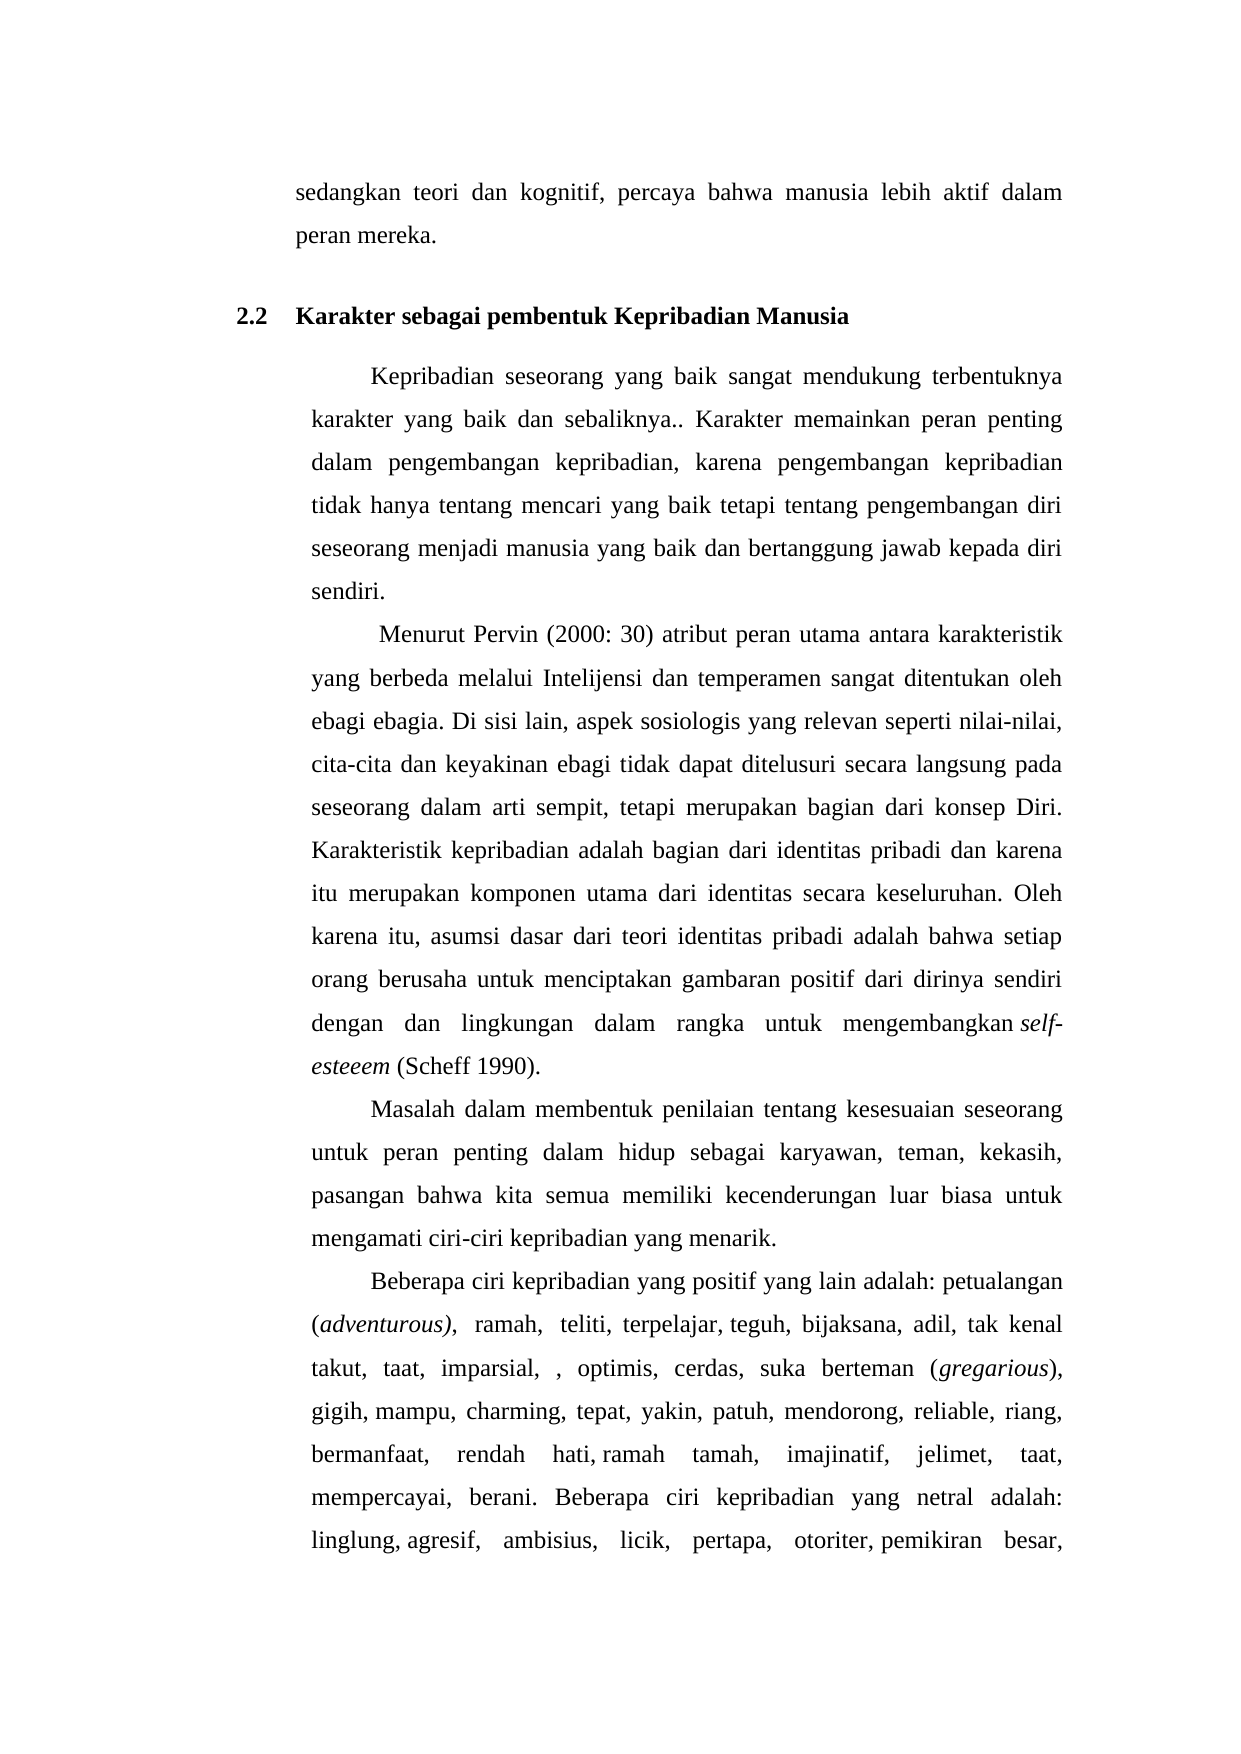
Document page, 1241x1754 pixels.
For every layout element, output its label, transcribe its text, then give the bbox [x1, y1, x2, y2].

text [295, 177, 1063, 249]
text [311, 1266, 1063, 1554]
list Karakter sebagai pembentuk Kepribadian Manusia [236, 301, 1063, 330]
text Kepribadian seseorang yang baik sangat mendukung terbentuknya karakter yang baik dan sebaliknya.. Karakter memainkan peran penting dalam pengembangan kepribadian, karena pengembangan kepribadian tidak hanya tentang mencari yang baik tetapi tentang pengembangan diri seseorang menjadi manusia yang baik dan bertanggung jawab kepada diri sendiri. [311, 361, 1063, 605]
text Menurut Pervin (2000: 30) atribut peran utama antara karakteristik yang berbeda melalui Intelijensi dan temperamen sangat ditentukan oleh ebagi ebagia. Di sisi lain, aspek sosiologis yang relevan seperti nilai-nilai, cita-cita dan keyakinan ebagi tidak dapat ditelusuri secara langsung pada seseorang dalam arti sempit, tetapi merupakan bagian dari konsep Diri. Karakteristik kepribadian adalah bagian dari identitas pribadi dan karena itu merupakan komponen utama dari identitas secara keseluruhan. Oleh karena itu, asumsi dasar dari teori identitas pribadi adalah bahwa setiap orang berusaha untuk menciptakan gambaran positif dari dirinya sendiri dengan dan lingkungan dalam rangka untuk mengembangkan self-esteeem (Scheff 1990). [311, 619, 1063, 1079]
text Masalah dalam membentuk penilaian tentang kesesuaian seseorang untuk peran penting dalam hidup sebagai karyawan, teman, kekasih, pasangan bahwa kita semua memiliki kecenderungan luar biasa untuk mengamati ciri-ciri kepribadian yang menarik. [311, 1094, 1063, 1252]
